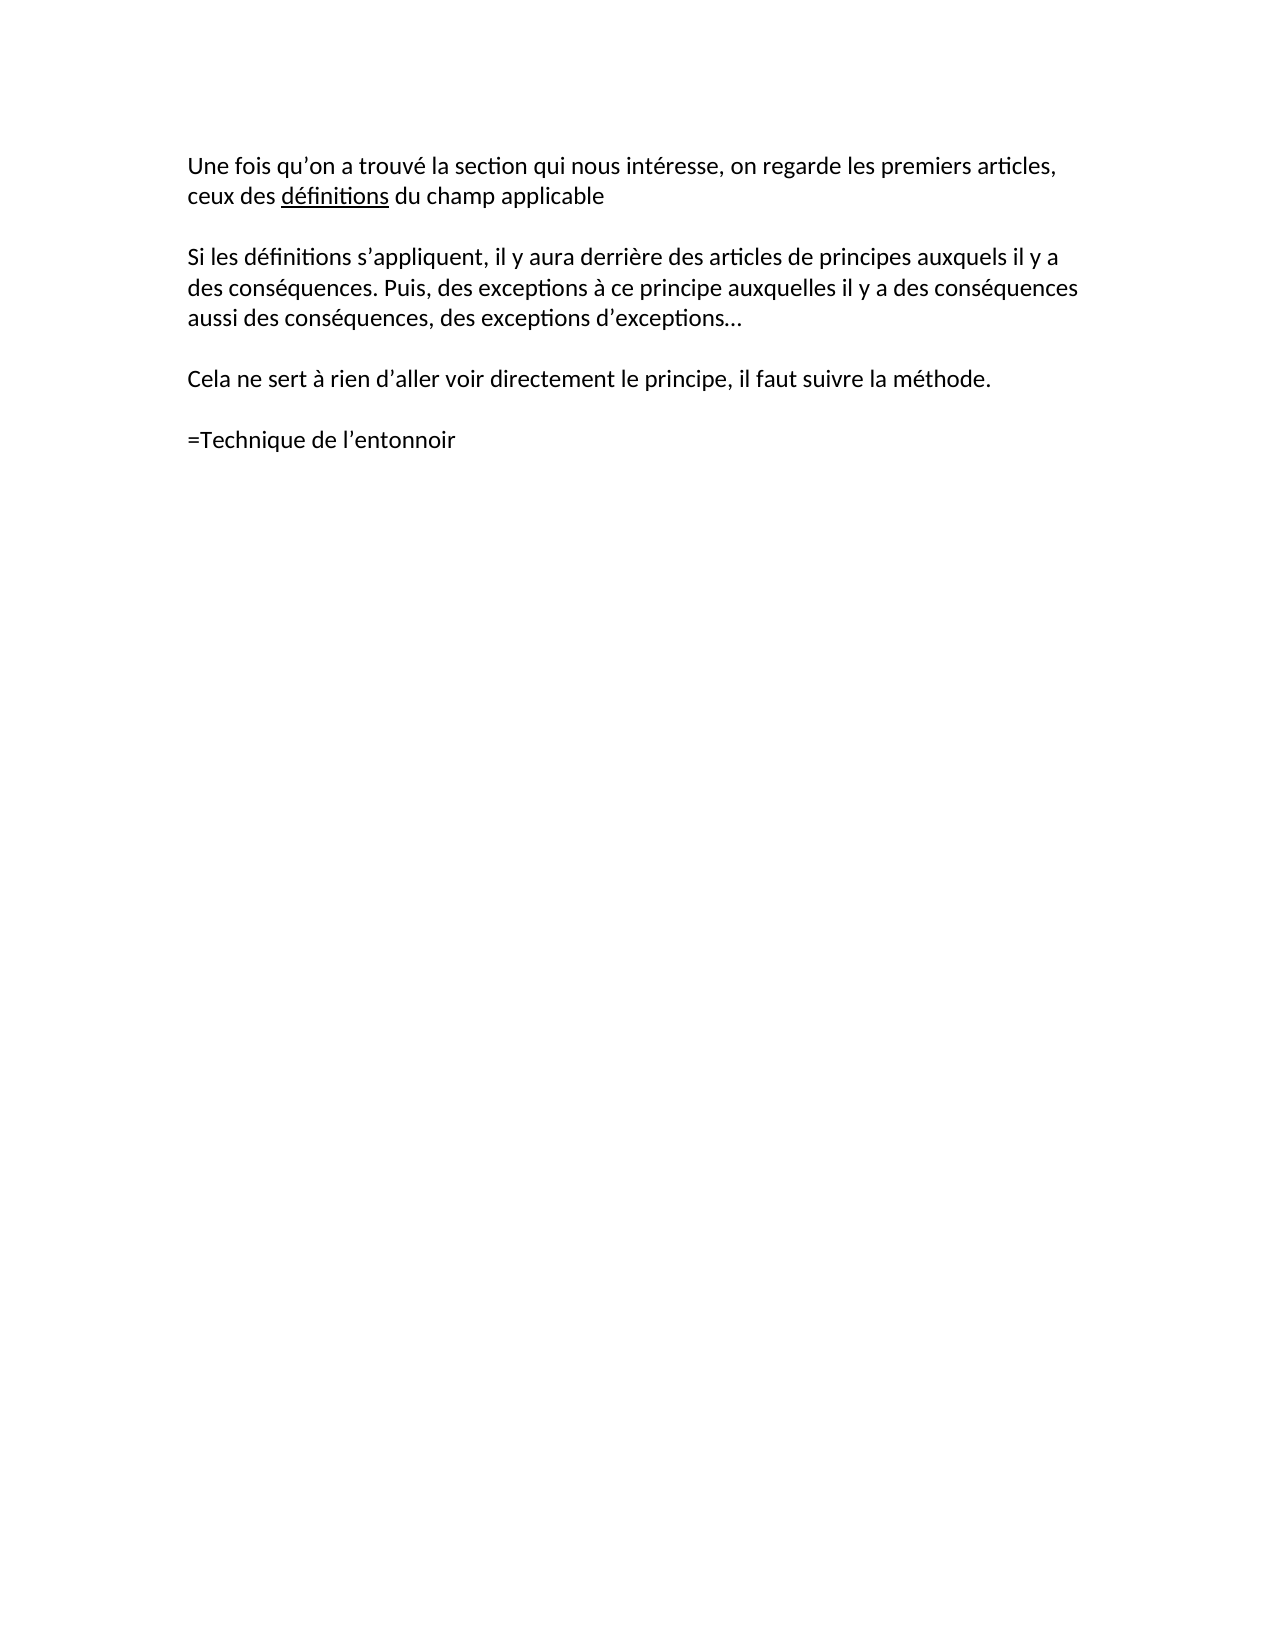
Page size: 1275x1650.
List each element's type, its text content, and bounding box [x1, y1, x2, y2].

text Cela ne sert à rien d’aller voir directement le principe, il faut suivre la méthode. [187, 364, 1087, 394]
text Si les définitions s’appliquent, il y aura derrière des articles de principes auxquels il y a des conséquences. Puis, des exceptions à ce principe auxquelles il y a des conséquences aussi des conséquences, des exceptions d’exceptions… [187, 242, 1087, 333]
text Une fois qu’on a trouvé la section qui nous intéresse, on regarde les premiers articles, ceux des définitions du champ applicable [187, 150, 1087, 211]
text =Technique de l’entonnoir [187, 425, 1087, 455]
